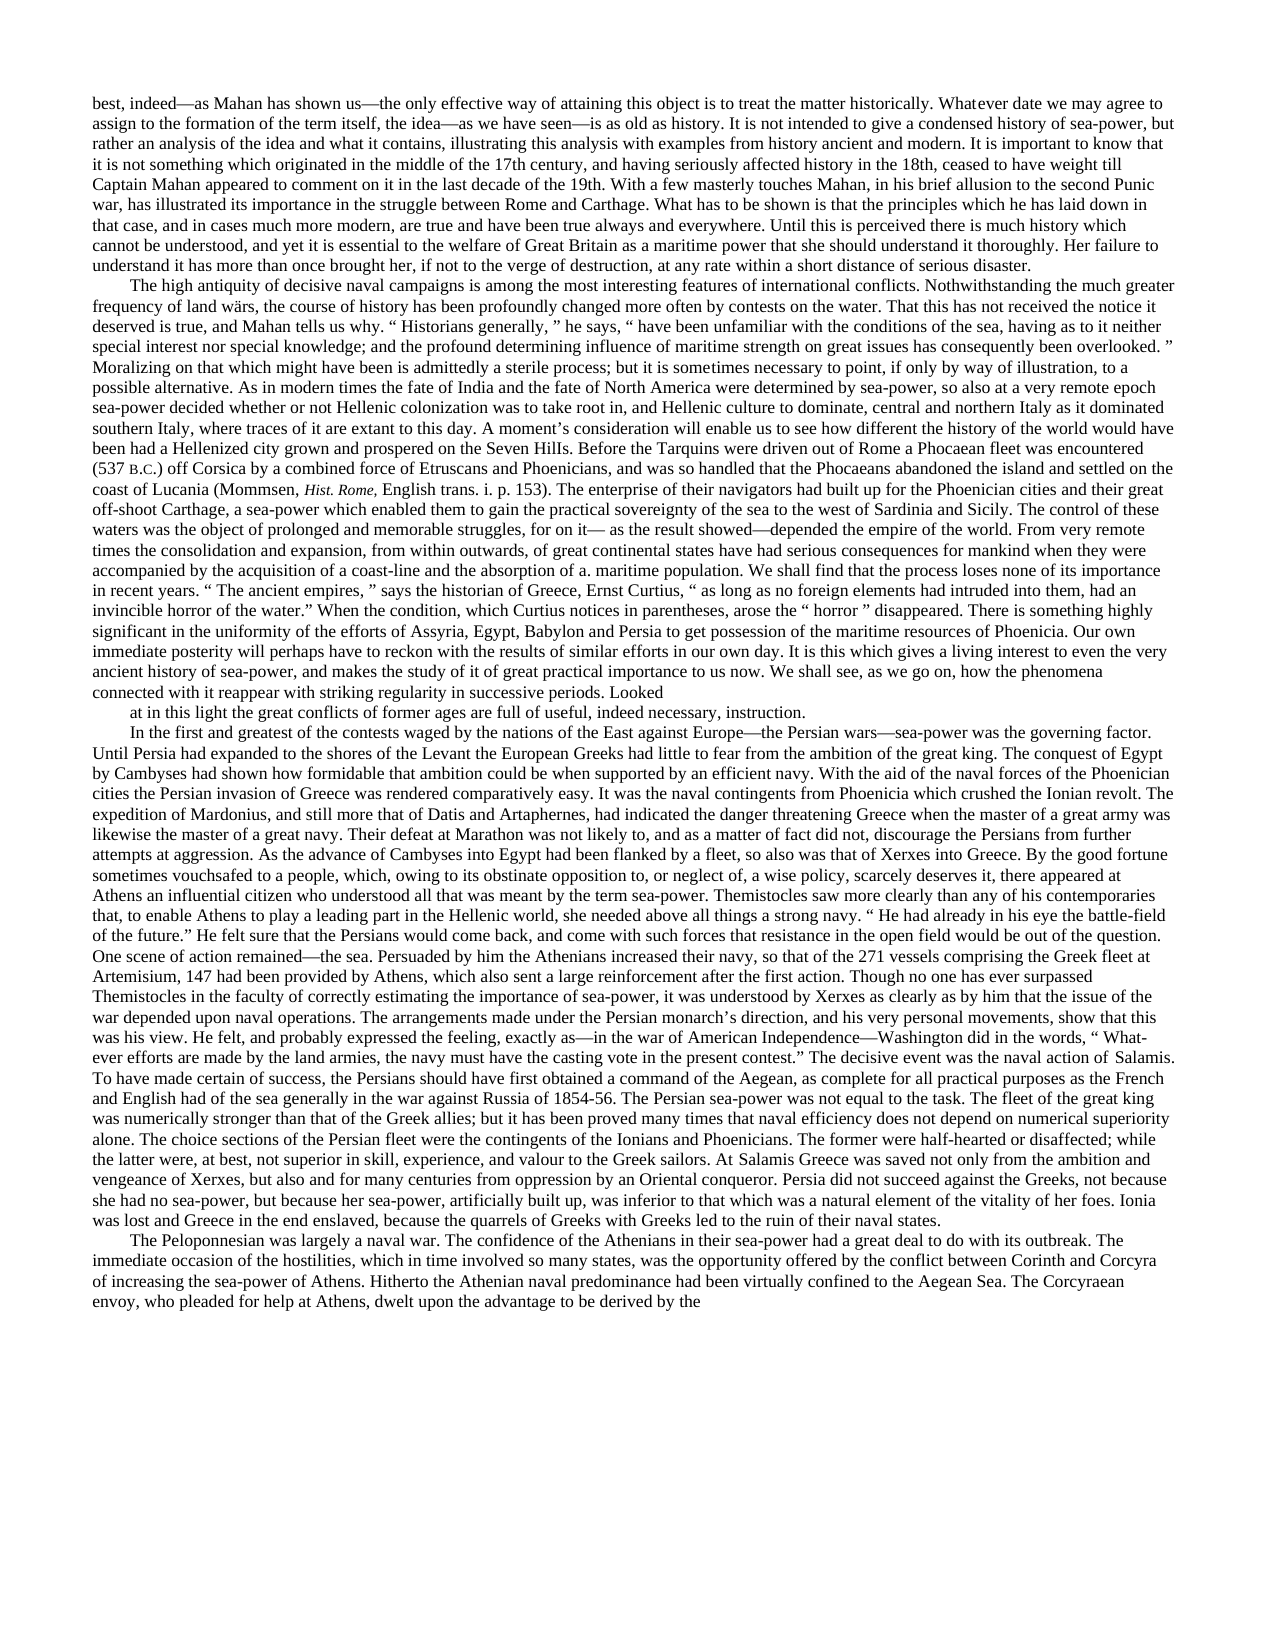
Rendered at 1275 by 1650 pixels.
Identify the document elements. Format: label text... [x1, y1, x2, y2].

text best, indeed—as Mahan has shown us—the only effective way of attaining this object is to treat the matter historically. Whatever date we may agree to assign to the formation of the term itself, the idea—as we have seen—is as old as history. It is not intended to give a condensed history of sea-power, but rather an analysis of the idea and what it contains, illustrating this analysis with examples from history ancient and modern. It is important to know that it is not something which originated in the middle of the 17th century, and having seriously affected history in the 18th, ceased to have weight till Captain Mahan appeared to comment on it in the last decade of the 19th. With a few masterly touches Mahan, in his brief allusion to the second Punic war, has illustrated its importance in the struggle between Rome and Carthage. What has to be shown is that the principles which he has laid down in that case, and in cases much more modern, are true and have been true always and everywhere. Until this is perceived there is much history which cannot be understood, and yet it is essential to the welfare of Great Britain as a maritime power that she should understand it thoroughly. Her failure to understand it has more than once brought her, if not to the verge of destruction, at any rate within a short distance of serious disaster. [92, 92, 1176, 275]
text at in this light the great conflicts of former ages are full of useful, indeed necessary, instruction. [92, 702, 1176, 722]
text The Peloponnesian was largely a naval war. The confidence of the Athenians in their sea-power had a great deal to do with its outbreak. The immediate occasion of the hostilities, which in time involved so many states, was the opportunity offered by the conflict between Corinth and Corcyra of increasing the sea-power of Athens. Hitherto the Athenian naval predominance had been virtually confined to the Aegean Sea. The Corcyraean envoy, who pleaded for help at Athens, dwelt upon the advantage to be derived by the [92, 1230, 1176, 1311]
text The high antiquity of decisive naval campaigns is among the most interesting features of international conflicts. Nothwithstanding the much greater frequency of land wärs, the course of history has been profoundly changed more often by contests on the water. That this has not received the notice it deserved is true, and Mahan tells us why. “ Historians generally, ” he says, “ have been unfamiliar with the conditions of the sea, having as to it neither special interest nor special knowledge; and the profound determining influence of maritime strength on great issues has consequently been overlooked. ” Moralizing on that which might have been is admittedly a sterile process; but it is sometimes necessary to point, if only by way of illustration, to a possible alternative. As in modern times the fate of India and the fate of North America were determined by sea-power, so also at a very remote epoch sea-power decided whether or not Hellenic colonization was to take root in, and Hellenic culture to dominate, central and northern Italy as it dominated southern Italy, where traces of it are extant to this day. A moment’s consideration will enable us to see how different the history of the world would have been had a Hellenized city grown and prospered on the Seven HilIs. Before the Tarquins were driven out of Rome a Phocaean fleet was encountered (537 b.c.) off Corsica by a combined force of Etruscans and Phoenicians, and was so handled that the Phocaeans abandoned the island and settled on the coast of Lucania (Mommsen, Hist. Rome, English trans. i. p. 153). The enterprise of their navigators had built up for the Phoenician cities and their great off-shoot Carthage, a sea-power which enabled them to gain the practical sovereignty of the sea to the west of Sardinia and Sicily. The control of these waters was the object of prolonged and memorable struggles, for on it— as the result showed—depended the empire of the world. From very remote times the consolidation and expansion, from within outwards, of great continental states have had serious consequences for mankind when they were accompanied by the acquisition of a coast-line and the absorption of a. maritime population. We shall find that the process loses none of its importance in recent years. “ The ancient empires, ” says the historian of Greece, Ernst Curtius, “ as long as no foreign elements had intruded into them, had an invincible horror of the water.” When the condition, which Curtius notices in parentheses, arose the “ horror ” disappeared. There is something highly significant in the uniformity of the efforts of Assyria, Egypt, Babylon and Persia to get possession of the maritime resources of Phoenicia. Our own immediate posterity will perhaps have to reckon with the results of similar efforts in our own day. It is this which gives a living interest to even the very ancient history of sea-power, and makes the study of it of great practical importance to us now. We shall see, as we go on, how the phenomena connected with it reappear with striking regularity in successive periods. Looked [92, 275, 1176, 702]
text In the first and greatest of the contests waged by the nations of the East against Europe—the Persian wars—sea-power was the governing factor. Until Persia had expanded to the shores of the Levant the European Greeks had little to fear from the ambition of the great king. The conquest of Egypt by Cambyses had shown how formidable that ambition could be when supported by an efficient navy. With the aid of the naval forces of the Phoenician cities the Persian invasion of Greece was rendered comparatively easy. It was the naval contingents from Phoenicia which crushed the Ionian revolt. The expedition of Mardonius, and still more that of Datis and Artaphernes, had indicated the danger threatening Greece when the master of a great army was likewise the master of a great navy. Their defeat at Marathon was not likely to, and as a matter of fact did not, discourage the Persians from further attempts at aggression. As the advance of Cambyses into Egypt had been flanked by a fleet, so also was that of Xerxes into Greece. By the good fortune sometimes vouchsafed to a people, which, owing to its obstinate opposition to, or neglect of, a wise policy, scarcely deserves it, there appeared at Athens an influential citizen who understood all that was meant by the term sea-power. Themistocles saw more clearly than any of his contemporaries that, to enable Athens to play a leading part in the Hellenic world, she needed above all things a strong navy. “ He had already in his eye the battle-field of the future.” He felt sure that the Persians would come back, and come with such forces that resistance in the open field would be out of the question. One scene of action remained—the sea. Persuaded by him the Athenians increased their navy, so that of the 271 vessels comprising the Greek fleet at Artemisium, 147 had been provided by Athens, which also sent a large reinforcement after the first action. Though no one has ever surpassed Themistocles in the faculty of correctly estimating the importance of sea-power, it was understood by Xerxes as clearly as by him that the issue of the war depended upon naval operations. The arrangements made under the Persian monarch’s direction, and his very personal movements, show that this was his view. He felt, and probably expressed the feeling, exactly as—in the war of American Independence—Washington did in the words, “ What- ever efforts are made by the land armies, the navy must have the casting vote in the present contest.” The decisive event was the naval action of Salamis. To have made certain of success, the Persians should have first obtained a command of the Aegean, as complete for all practical purposes as the French and English had of the sea generally in the war against Russia of 1854-56. The Persian sea-power was not equal to the task. The fleet of the great king was numerically stronger than that of the Greek allies; but it has been proved many times that naval efficiency does not depend on numerical superiority alone. The choice sections of the Persian fleet were the contingents of the Ionians and Phoenicians. The former were half-hearted or disaffected; while the latter were, at best, not superior in skill, experience, and valour to the Greek sailors. At Salamis Greece was saved not only from the ambition and vengeance of Xerxes, but also and for many centuries from oppression by an Oriental conqueror. Persia did not succeed against the Greeks, not because she had no sea-power, but because her sea-power, artificially built up, was inferior to that which was a natural element of the vitality of her foes. Ionia was lost and Greece in the end enslaved, because the quarrels of Greeks with Greeks led to the ruin of their naval states. [92, 722, 1176, 1230]
